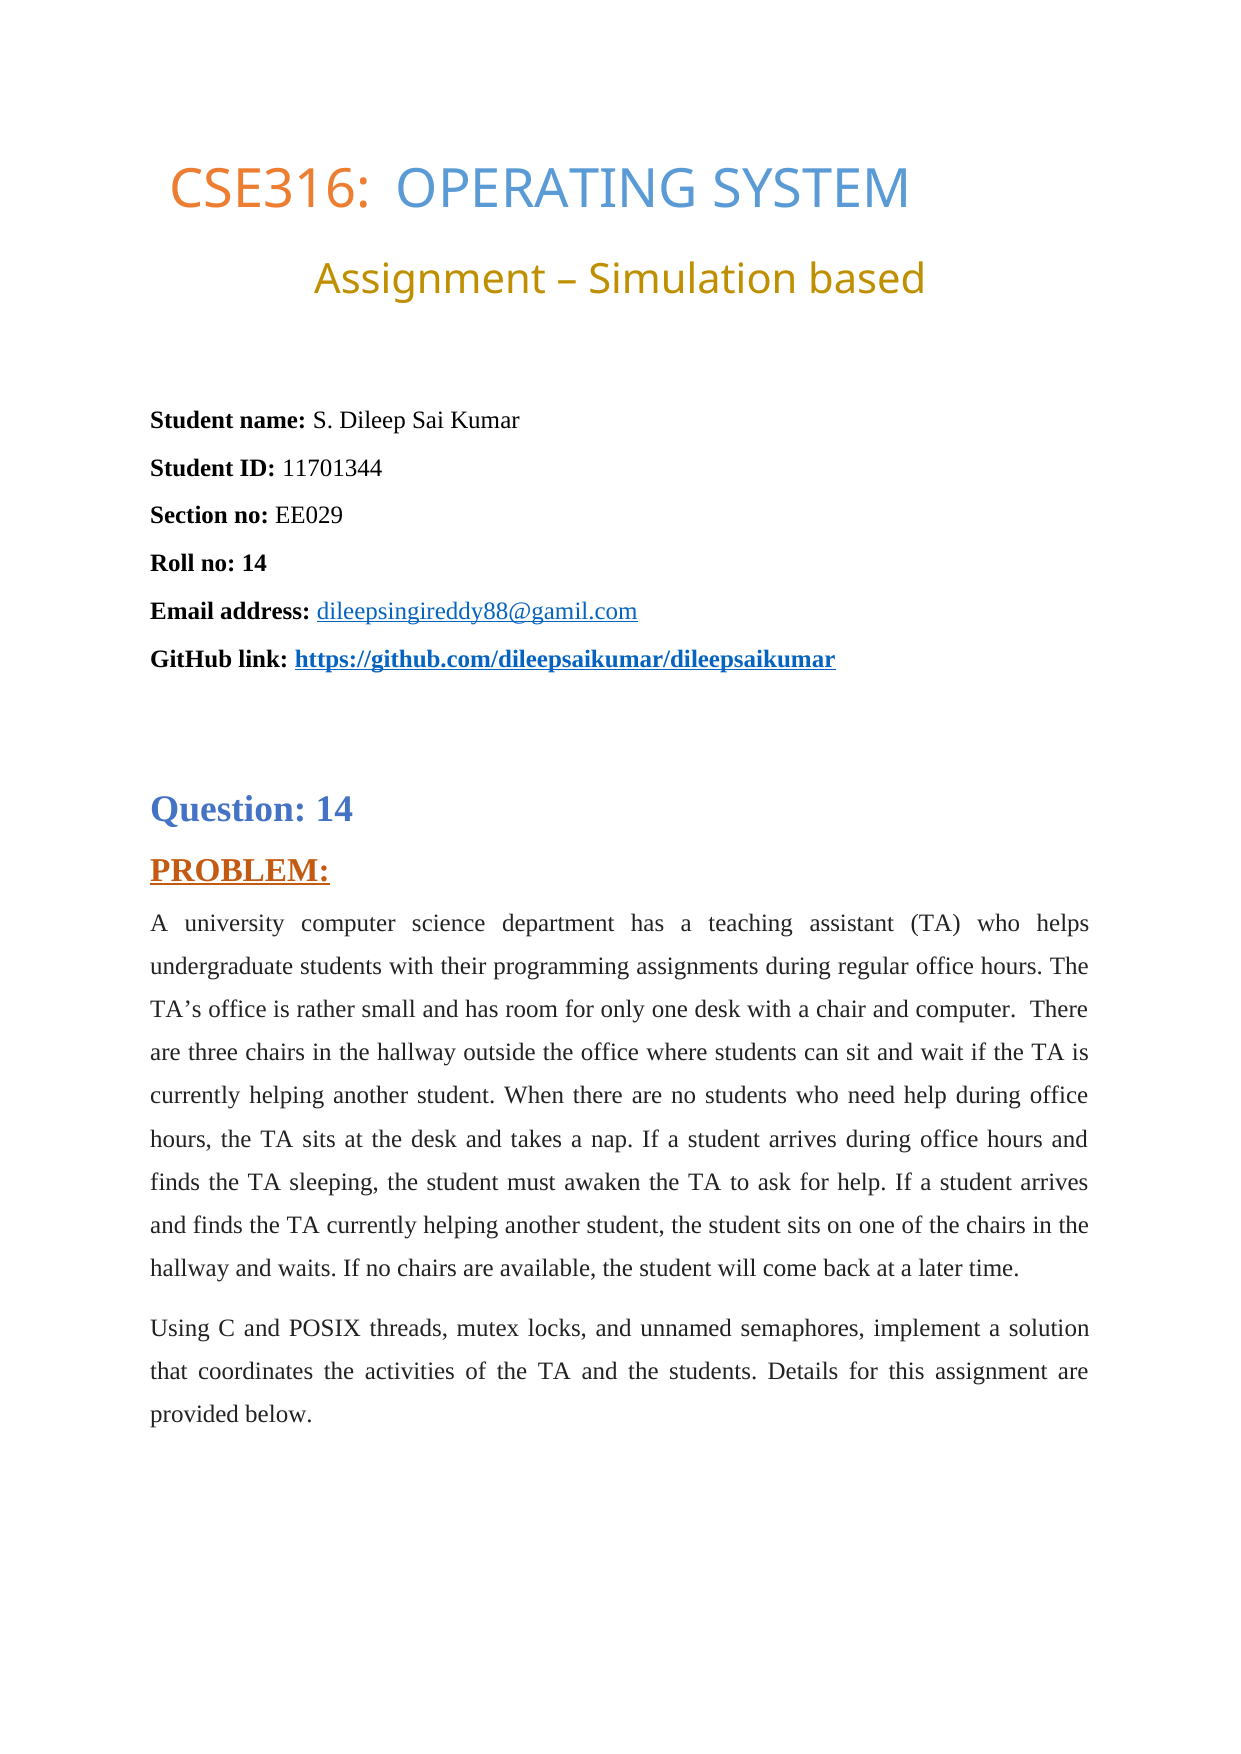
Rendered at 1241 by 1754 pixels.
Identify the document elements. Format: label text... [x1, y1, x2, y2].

text Assignment – Simulation based [150, 248, 1090, 305]
text Question: 14 [150, 787, 1090, 830]
text GitHub link: https://github.com/dileepsaikumar/dileepsaikumar [150, 644, 1090, 672]
text A university computer science department has a teaching assistant (TA) who helps undergraduate students with their programming assignments during regular office hours. The TA’s office is rather small and has room for only one desk with a chair and computer. There are three chairs in the hallway outside the office where students can sit and wait if the TA is currently helping another student. When there are no students who need help during office hours, the TA sits at the desk and takes a nap. If a student arrives during office hours and finds the TA sleeping, the student must awaken the TA to ask for help. If a student arrives and finds the TA currently helping another student, the student sits on one of the chairs in the hallway and waits. If no chairs are available, the student will come back at a later time. [150, 908, 1090, 1282]
text Email address: dileepsingireddy88@gamil.com [150, 596, 1090, 625]
text Using C and POSIX threads, mutex locks, and unnamed semaphores, implement a solution that coordinates the activities of the TA and the students. Details for this assignment are provided below. [150, 1313, 1090, 1428]
text Student ID: 11701344 [150, 453, 1090, 482]
text CSE316: OPERATING SYSTEM [150, 150, 1090, 224]
text Roll no: 14 [150, 548, 1090, 577]
text Section no: EE029 [150, 501, 1090, 529]
text Student name: S. Dileep Sai Kumar [150, 405, 1090, 434]
text PROBLEM: [150, 850, 1090, 888]
